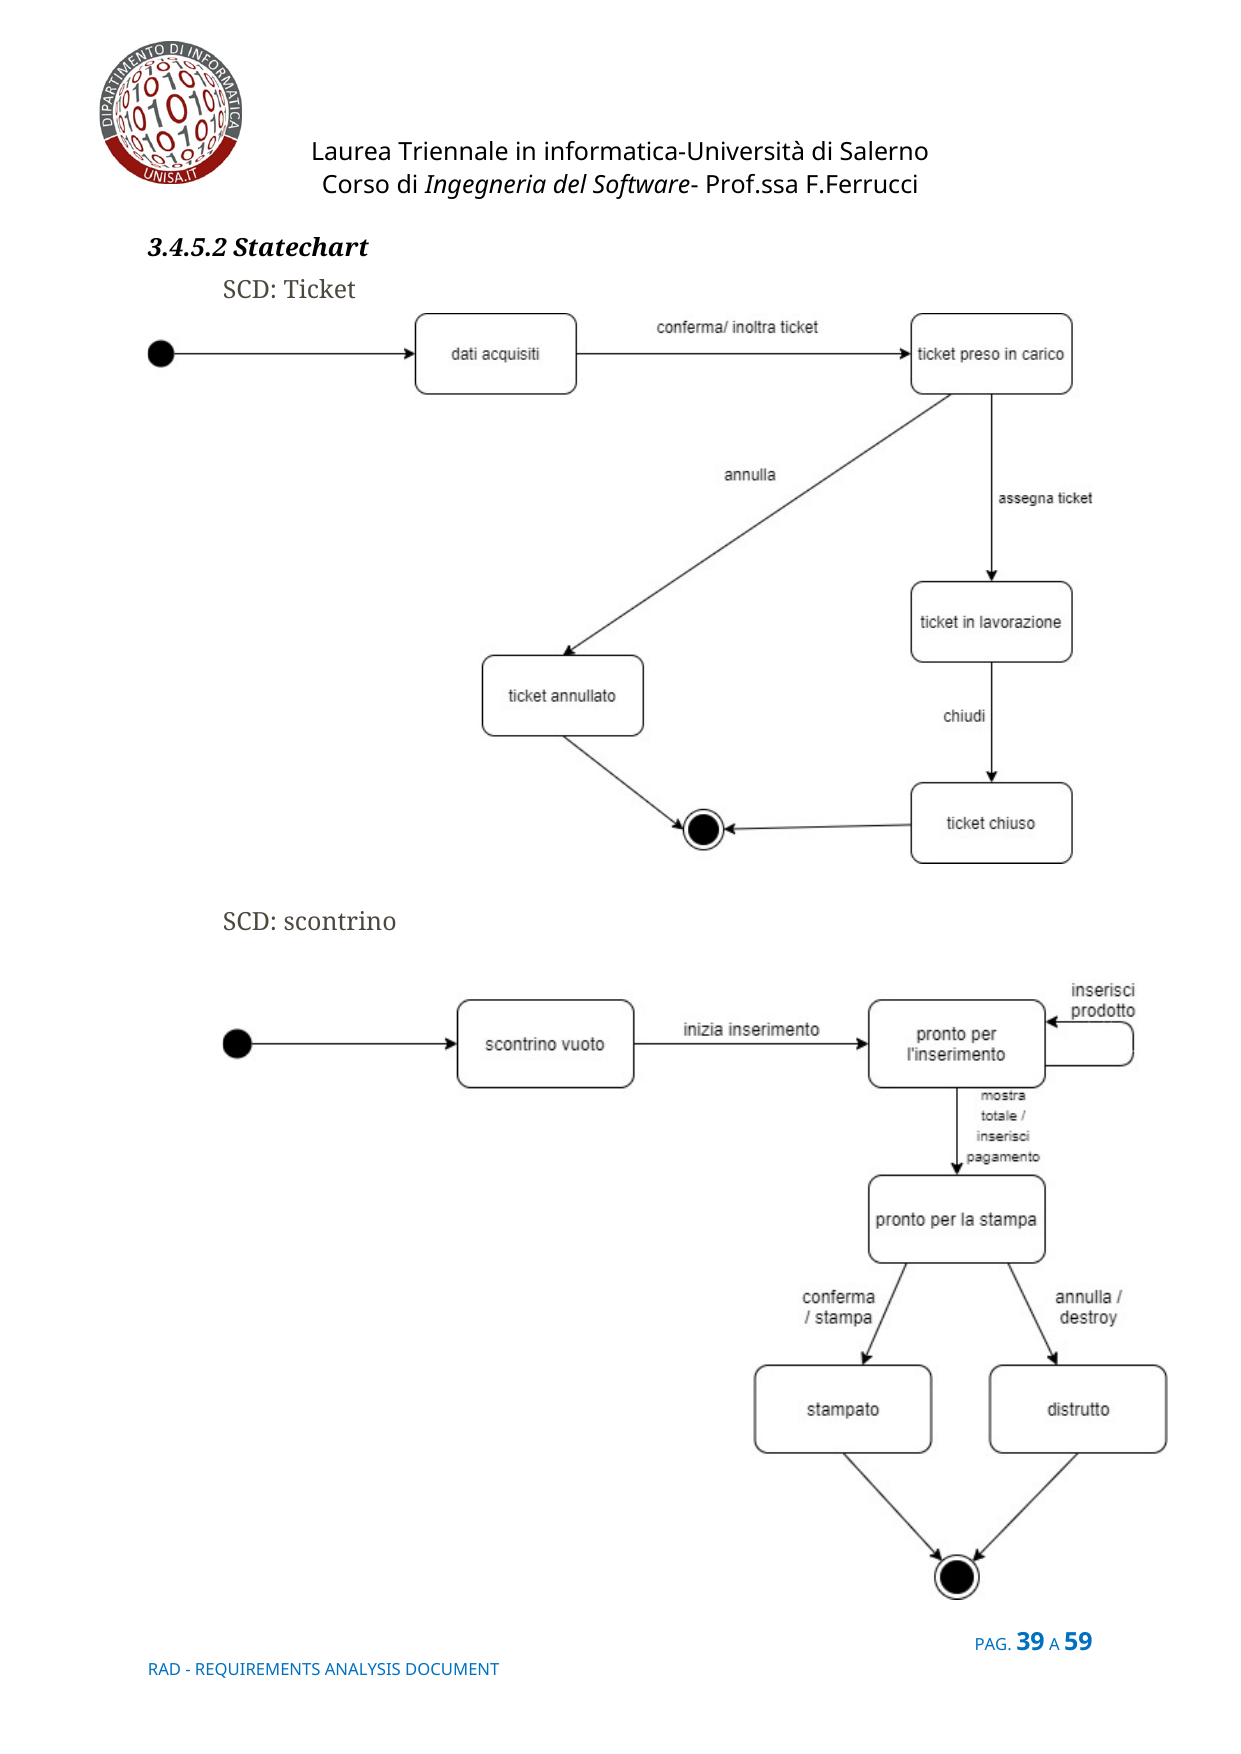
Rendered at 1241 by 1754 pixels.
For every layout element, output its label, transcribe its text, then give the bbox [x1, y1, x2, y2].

picture [147, 313, 1093, 864]
subtitle 3.4.5.2 Statechart [148, 230, 1092, 264]
picture [99, 41, 242, 184]
text SCD: scontrino [148, 904, 1092, 938]
text SCD: Ticket [148, 272, 1092, 313]
picture [222, 979, 1168, 1600]
